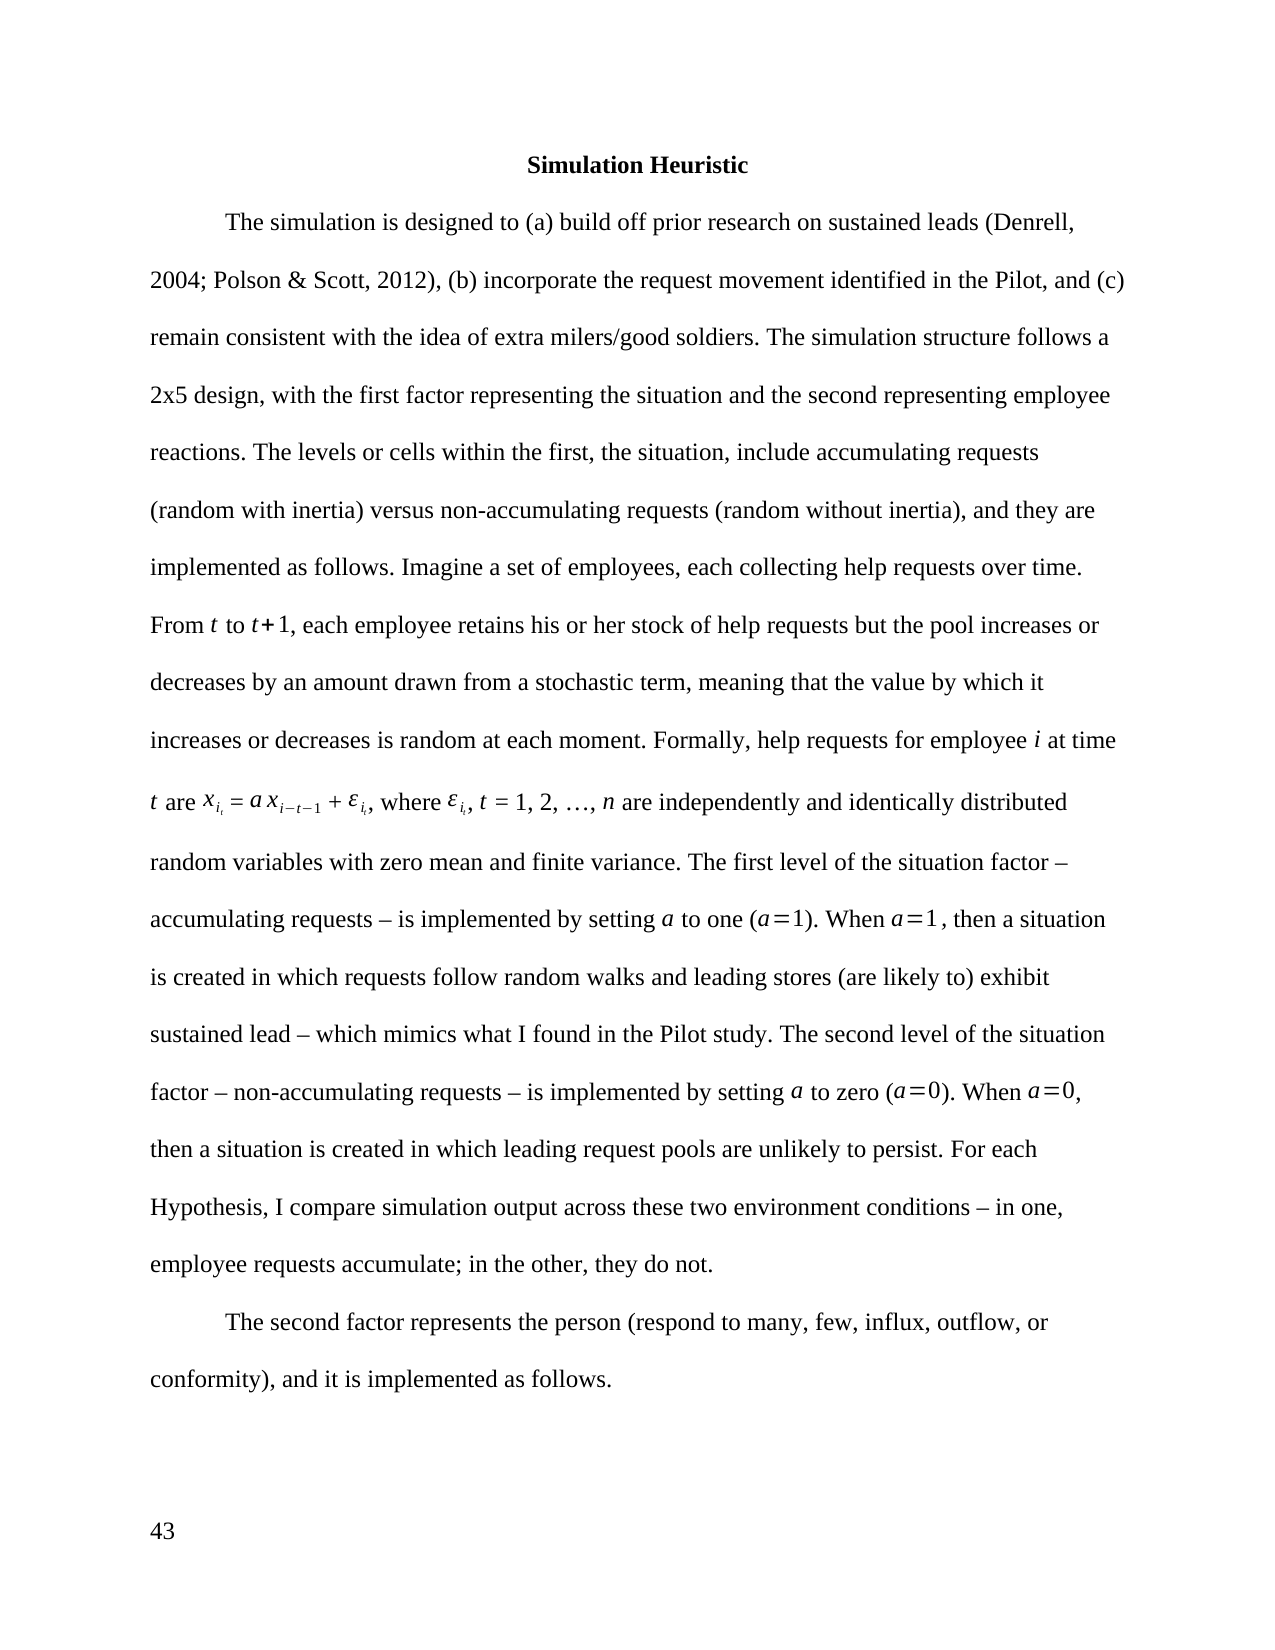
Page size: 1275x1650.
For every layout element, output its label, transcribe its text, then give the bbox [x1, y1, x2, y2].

subtitle Simulation Heuristic [150, 150, 1125, 179]
text The simulation is designed to (a) build off prior research on sustained leads (Denrell, 2004; Polson & Scott, 2012), (b) incorporate the request movement identified in the Pilot, and (c) remain consistent with the idea of extra milers/good soldiers. The simulation structure follows a 2x5 design, with the first factor representing the situation and the second representing employee reactions. The levels or cells within the first, the situation, include accumulating requests (random with inertia) versus non-accumulating requests (random without inertia), and they are implemented as follows. Imagine a set of employees, each collecting help requests over time. From to , each employee retains his or her stock of help requests but the pool increases or decreases by an amount drawn from a stochastic term, meaning that the value by which it increases or decreases is random at each moment. Formally, help requests for employee at time are = + , where , = 1, 2, …, are independently and identically distributed random variables with zero mean and finite variance. The first level of the situation factor – accumulating requests – is implemented by setting to one (). When then a situation is created in which requests follow random walks and leading stores (are likely to) exhibit sustained lead – which mimics what I found in the Pilot study. The second level of the situation factor – non-accumulating requests – is implemented by setting to zero (). When , then a situation is created in which leading request pools are unlikely to persist. For each Hypothesis, I compare simulation output across these two environment conditions – in one, employee requests accumulate; in the other, they do not. [150, 207, 1125, 1278]
text The second factor represents the person (respond to many, few, influx, outflow, or conformity), and it is implemented as follows. [150, 1307, 1125, 1393]
